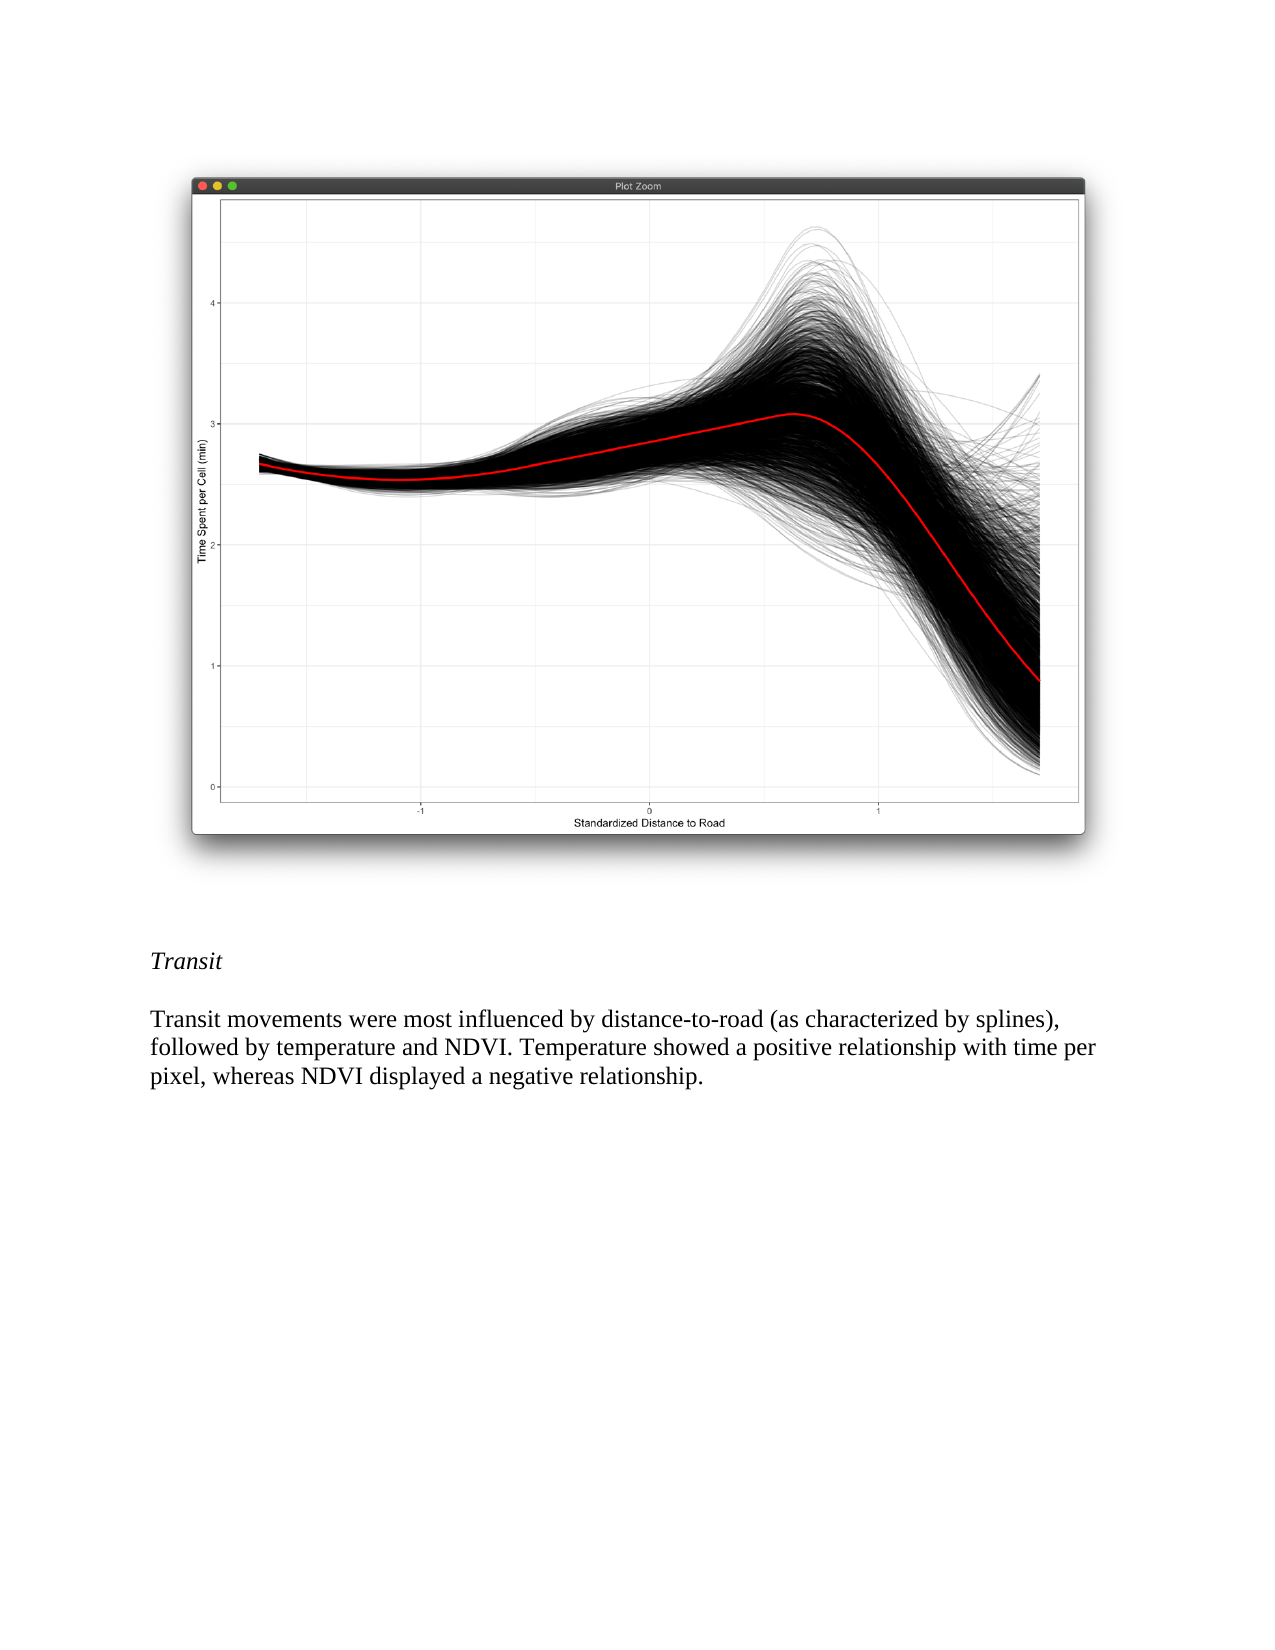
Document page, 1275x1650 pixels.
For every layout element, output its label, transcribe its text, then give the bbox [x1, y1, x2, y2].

text Transit [150, 946, 1125, 975]
picture [150, 150, 1125, 889]
text Transit movements were most influenced by distance-to-road (as characterized by splines), followed by temperature and NDVI. Temperature showed a positive relationship with time per pixel, whereas NDVI displayed a negative relationship. [150, 1004, 1125, 1090]
